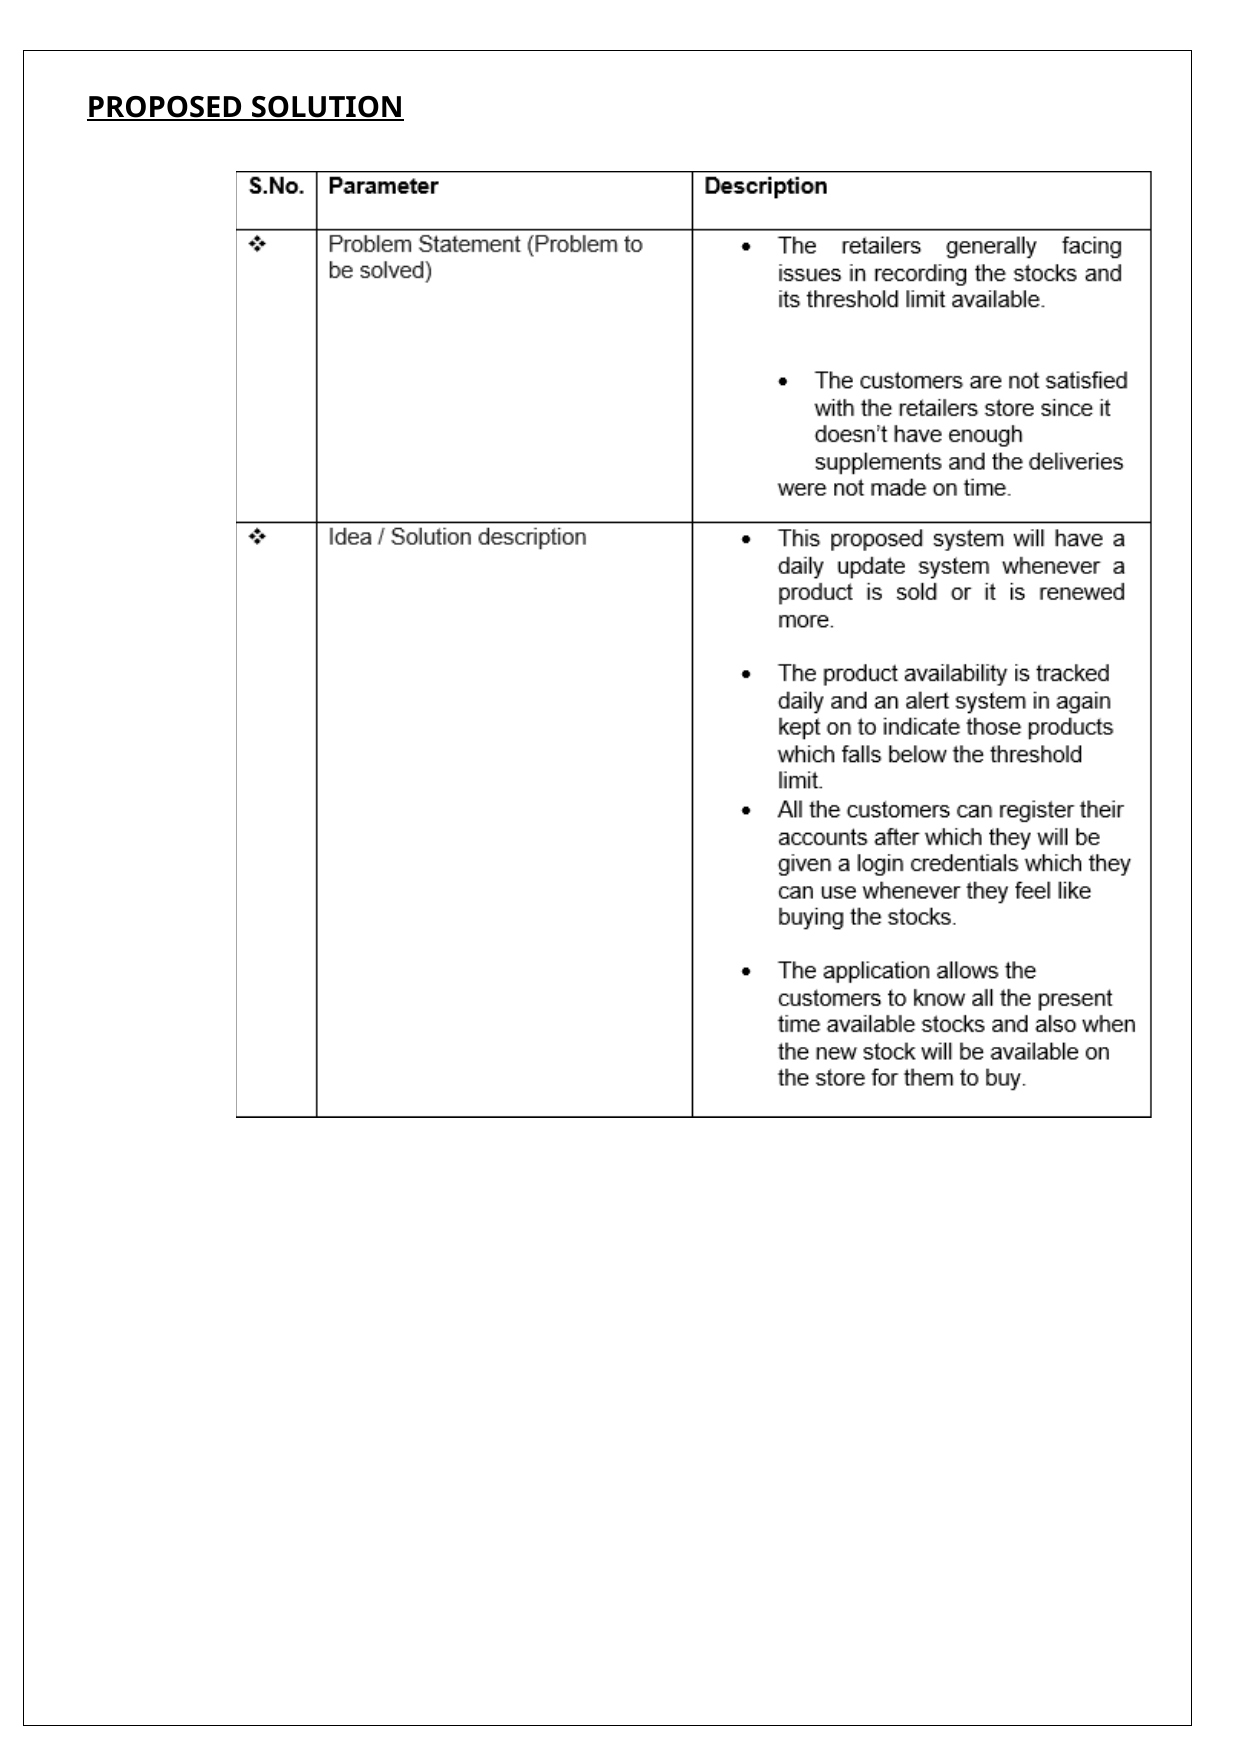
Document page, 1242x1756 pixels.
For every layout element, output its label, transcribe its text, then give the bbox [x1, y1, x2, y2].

picture [236, 171, 1152, 1118]
text PROPOSED SOLUTION [33, 86, 1173, 126]
